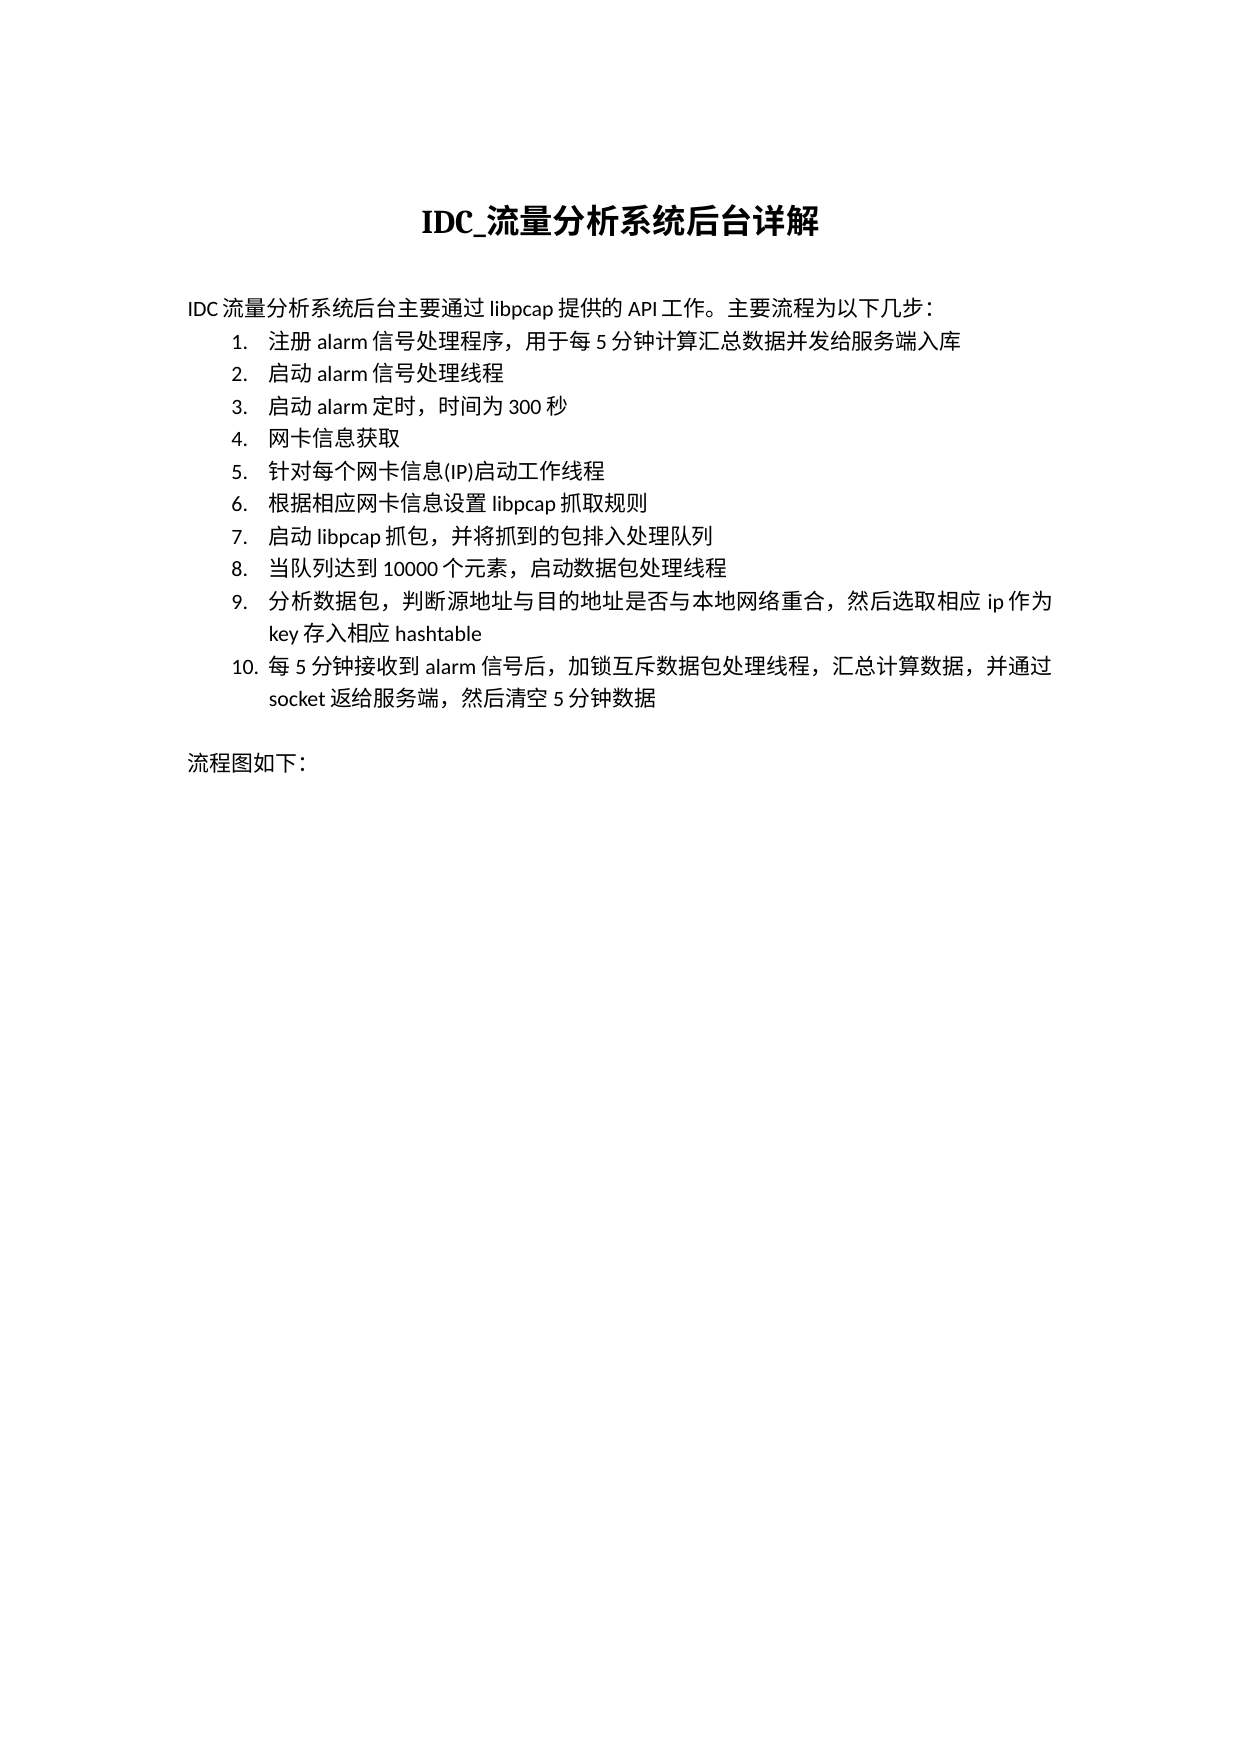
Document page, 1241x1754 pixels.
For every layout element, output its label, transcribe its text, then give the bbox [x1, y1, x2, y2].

list 分析数据包，判断源地址与目的地址是否与本地网络重合，然后选取相应ip作为key存入相应hashtable [231, 583, 1053, 648]
list 当队列达到10000个元素，启动数据包处理线程 [231, 551, 1053, 583]
list 注册alarm信号处理程序，用于每5分钟计算汇总数据并发给服务端入库 [231, 323, 1053, 356]
list 启动alarm信号处理线程 [231, 356, 1053, 388]
list 网卡信息获取 [231, 421, 1053, 453]
list 启动alarm定时，时间为300秒 [231, 388, 1053, 421]
list 启动libpcap抓包，并将抓到的包排入处理队列 [231, 518, 1053, 551]
list 根据相应网卡信息设置libpcap抓取规则 [231, 486, 1053, 518]
title IDC_流量分析系统后台详解 [187, 187, 1053, 252]
list 针对每个网卡信息(IP)启动工作线程 [231, 453, 1053, 486]
text 流程图如下： [187, 746, 1053, 778]
list 每5分钟接收到alarm信号后，加锁互斥数据包处理线程，汇总计算数据，并通过socket返给服务端，然后清空5分钟数据 [231, 648, 1053, 713]
text IDC流量分析系统后台主要通过libpcap提供的API工作。主要流程为以下几步： [187, 291, 1053, 323]
